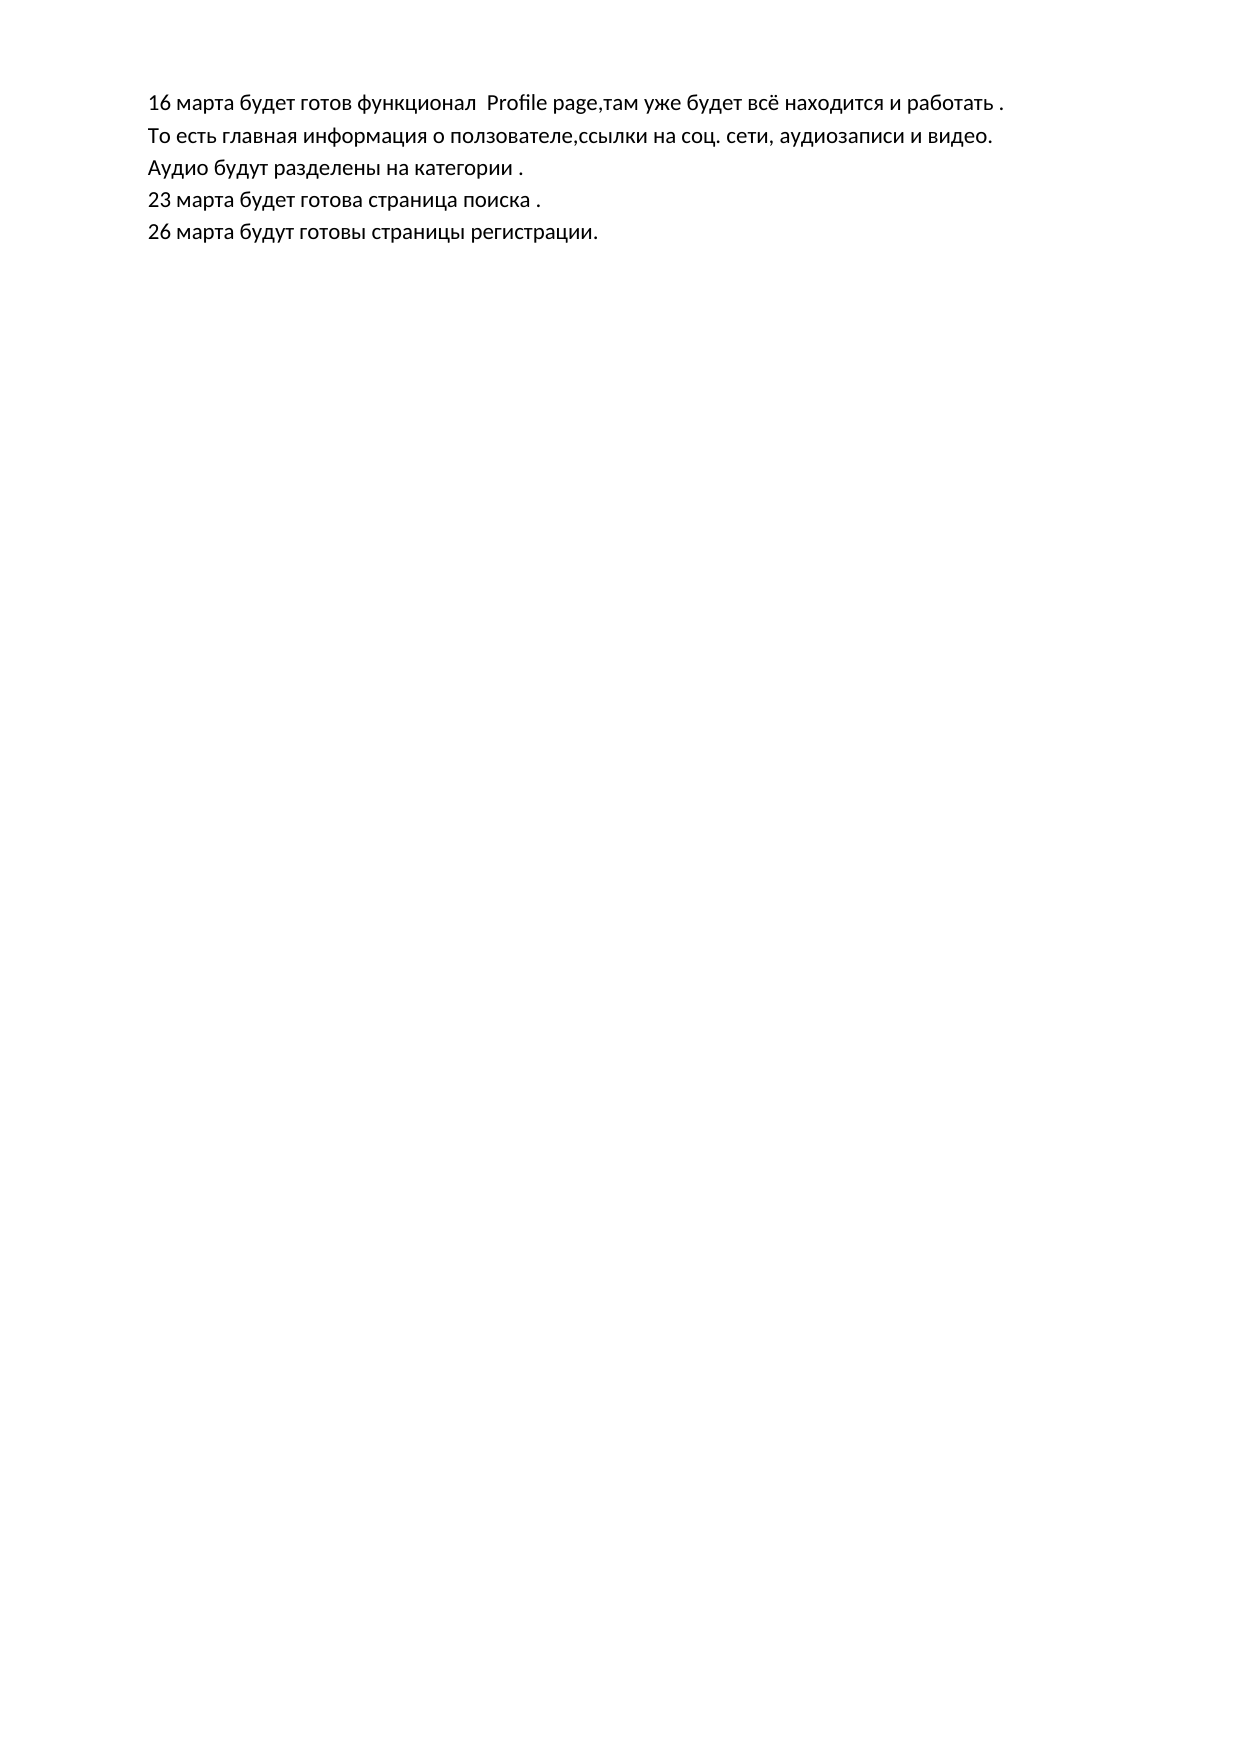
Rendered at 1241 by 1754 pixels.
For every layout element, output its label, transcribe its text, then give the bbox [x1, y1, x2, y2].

text 16 марта будет готов функционал Profile page,там уже будет всё находится и работать . То есть главная информация о ползователе,ссылки на соц. сети, аудиозаписи и видео. Аудио будут разделены на категории . 23 марта будет готова страница поиска . 26 марта будут готовы страницы регистрации. [148, 88, 1152, 245]
